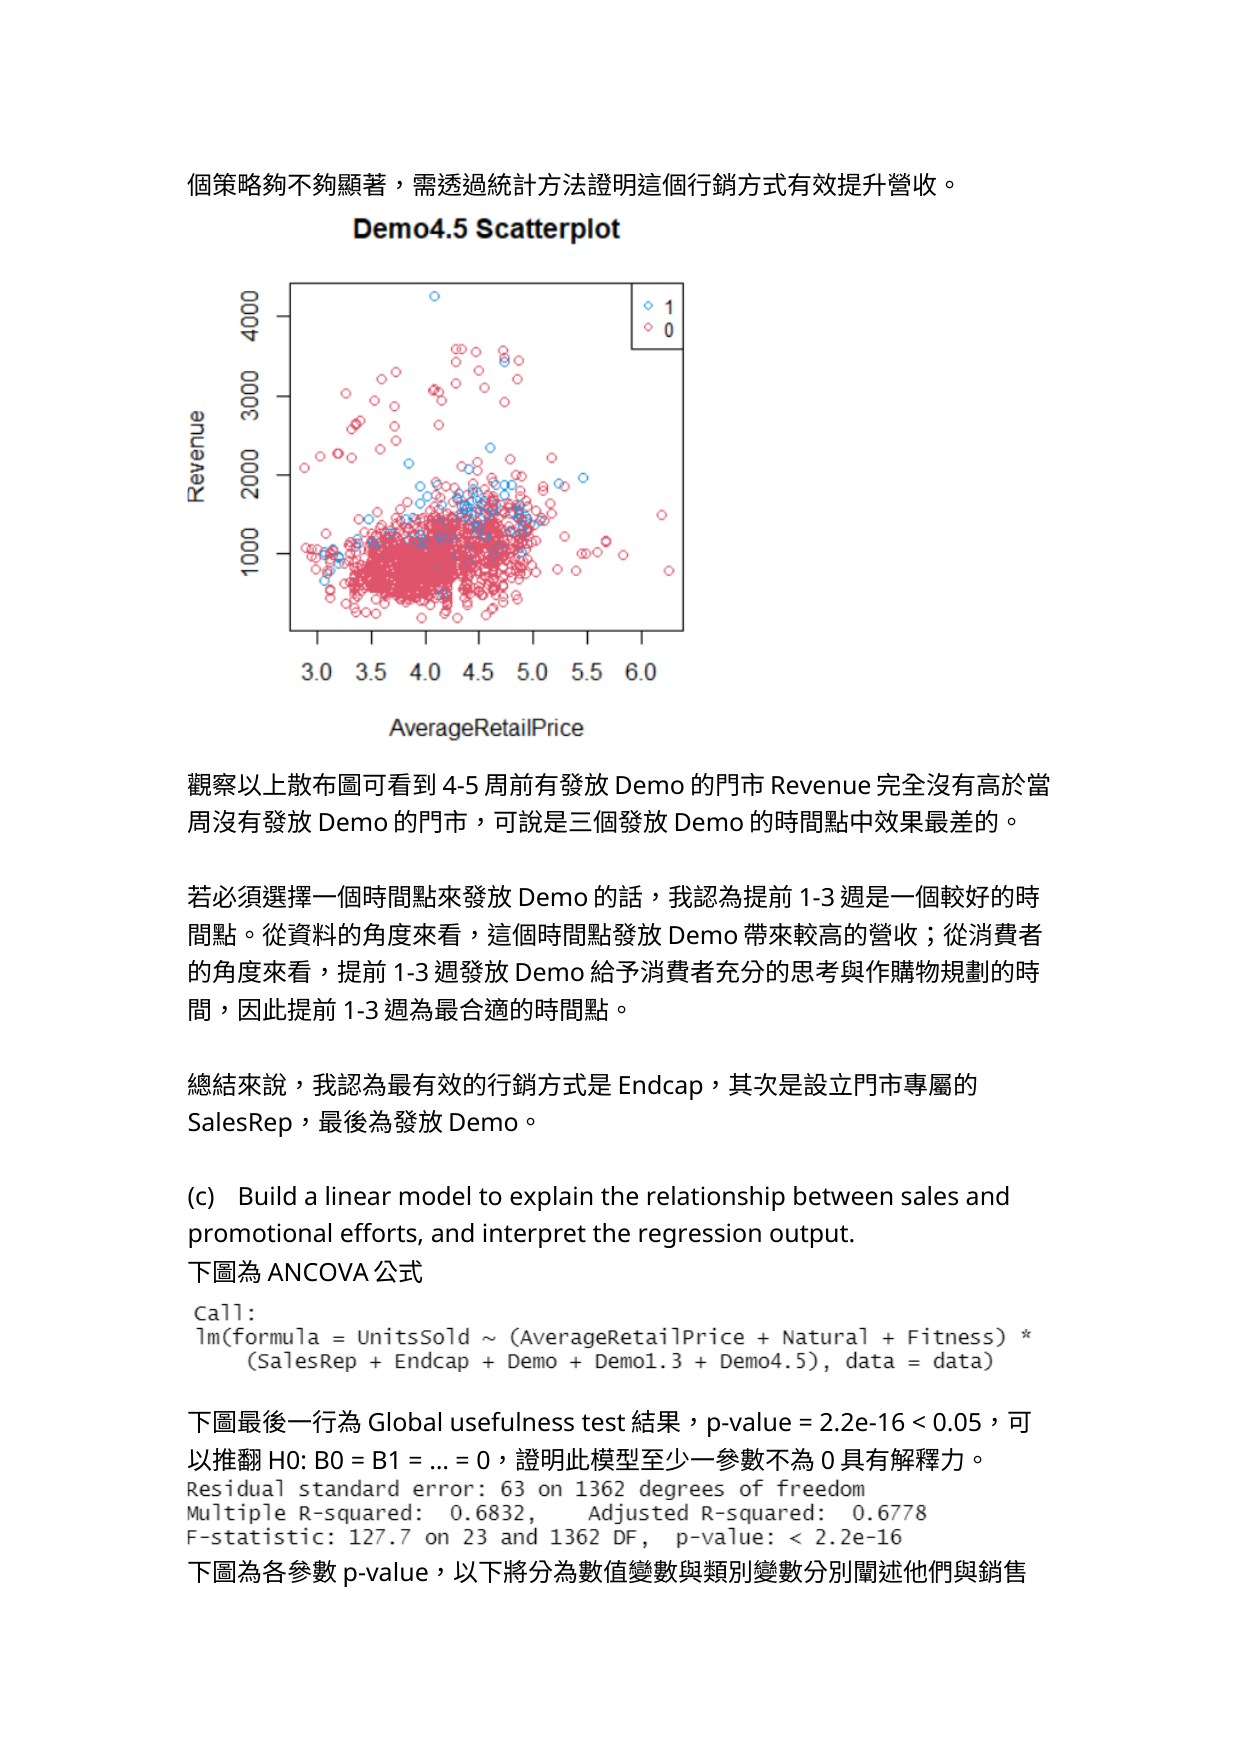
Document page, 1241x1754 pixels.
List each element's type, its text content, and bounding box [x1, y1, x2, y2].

picture [187, 1477, 947, 1552]
text 觀察以上散布圖可看到4-5周前有發放Demo的門市Revenue完全沒有高於當周沒有發放Demo的門市，可說是三個發放Demo的時間點中效果最差的。 [187, 764, 1053, 839]
picture [187, 1289, 1053, 1372]
text 若必須選擇一個時間點來發放Demo的話，我認為提前1-3週是一個較好的時間點。從資料的角度來看，這個時間點發放Demo帶來較高的營收；從消費者的角度來看，提前1-3週發放Demo給予消費者充分的思考與作購物規劃的時間，因此提前1-3週為最合適的時間點。 [187, 877, 1053, 1027]
list 下圖最後一行為Global usefulness test結果，p-value = 2.2e-16 < 0.05，可以推翻H0: B0 = B1 = … = 0，證明此模型至少一參數不為0具有解釋力。 [187, 1402, 1053, 1477]
list Build a linear model to explain the relationship between sales and promotional efforts, and interpret the regression output. [187, 1177, 1053, 1252]
picture [187, 202, 695, 747]
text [187, 164, 1053, 202]
list 下圖為ANCOVA公式 [187, 1252, 1053, 1289]
text 總結來說，我認為最有效的行銷方式是Endcap，其次是設立門市專屬的SalesRep，最後為發放Demo。 [187, 1064, 1053, 1139]
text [187, 1552, 1053, 1589]
